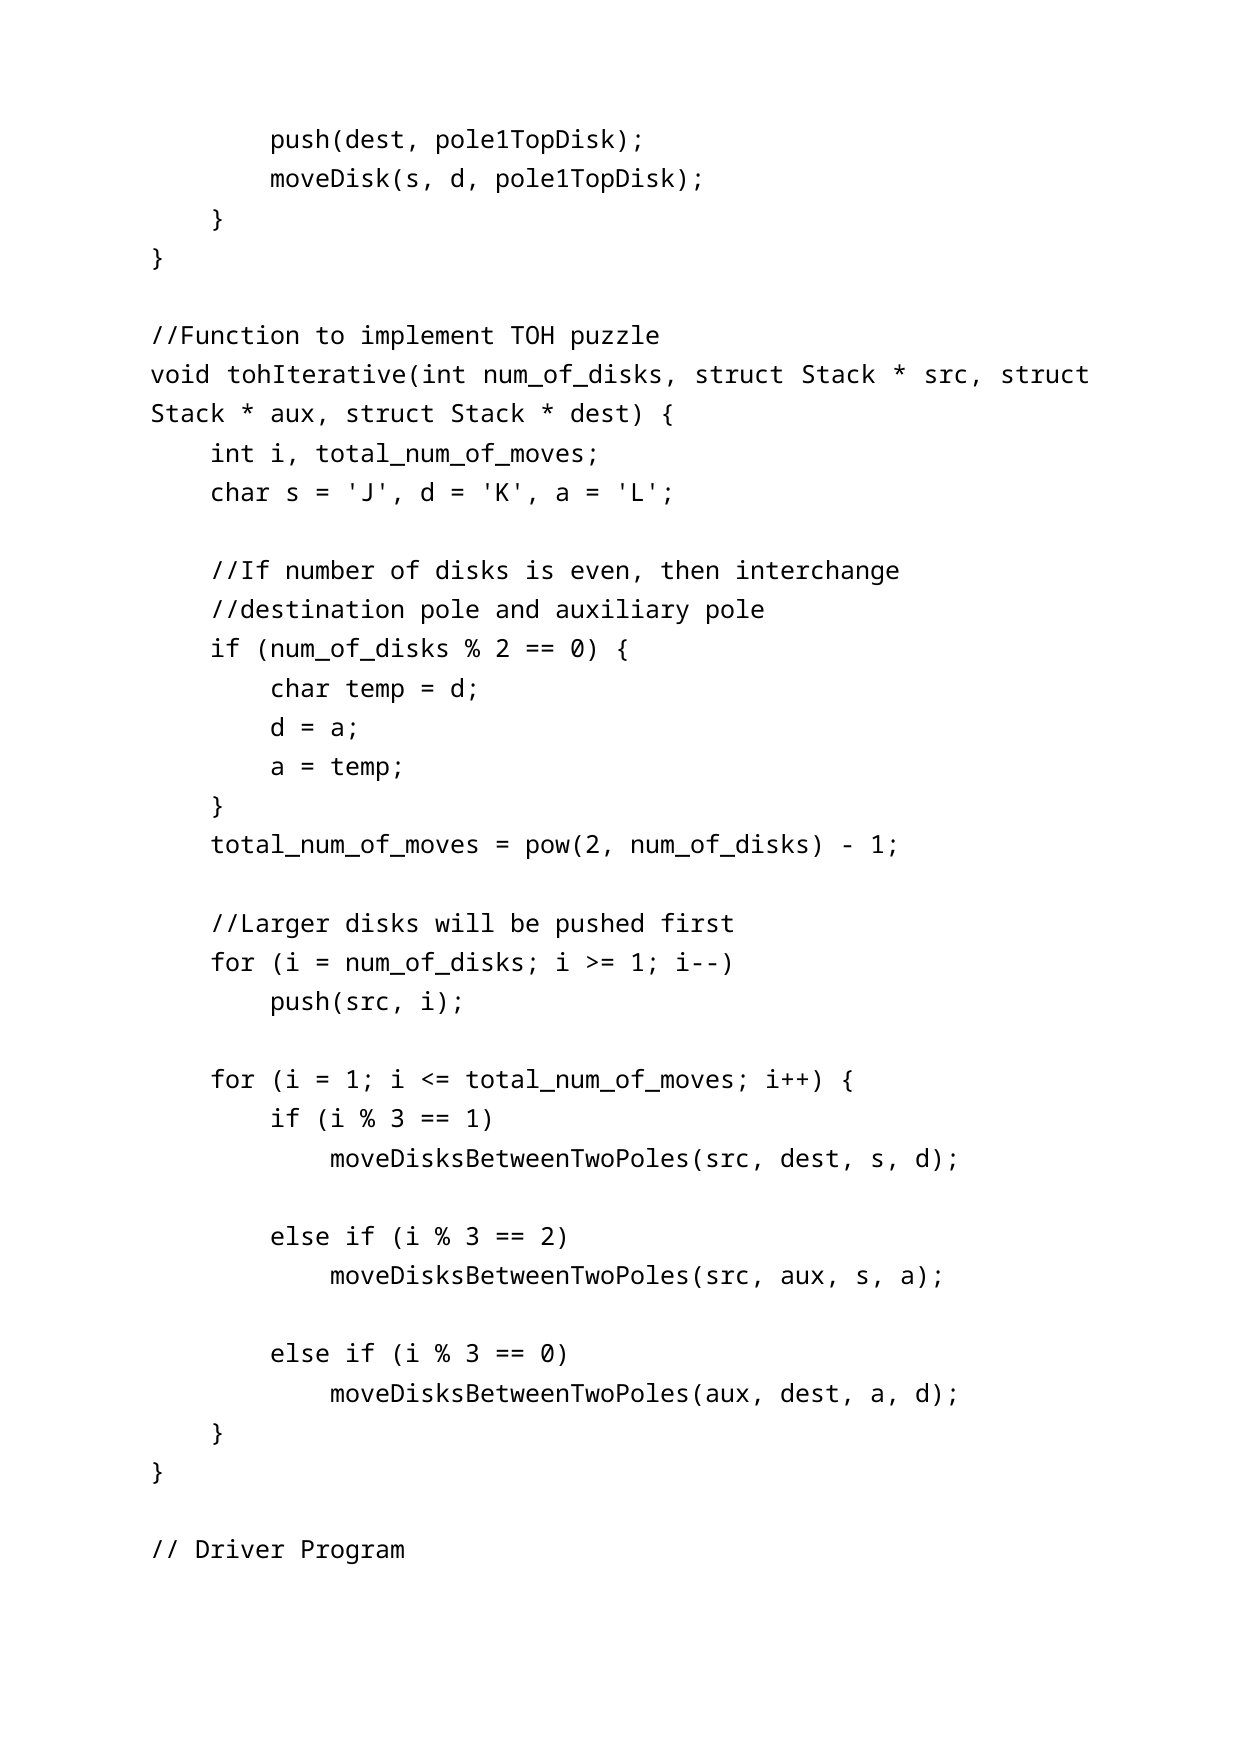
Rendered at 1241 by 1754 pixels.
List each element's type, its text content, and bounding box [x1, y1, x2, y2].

text char temp = d; [150, 670, 1090, 704]
text } [150, 1453, 1090, 1488]
text d = a; [150, 709, 1090, 743]
text if (i % 3 == 1) [150, 1101, 1090, 1135]
text moveDisksBetweenTwoPoles(src, aux, s, a); [150, 1258, 1090, 1292]
text //Function to implement TOH puzzle [150, 318, 1090, 352]
text else if (i % 3 == 2) [150, 1218, 1090, 1253]
text int i, total_num_of_moves; [150, 435, 1090, 469]
text push(dest, pole1TopDisk); [150, 122, 1090, 156]
text total_num_of_moves = pow(2, num_of_disks) - 1; [150, 827, 1090, 861]
text } [150, 200, 1090, 234]
text // Driver Program [150, 1532, 1090, 1566]
text a = temp; [150, 748, 1090, 783]
text char s = 'J', d = 'K', a = 'L'; [150, 474, 1090, 508]
text if (num_of_disks % 2 == 0) { [150, 631, 1090, 665]
text for (i = num_of_disks; i >= 1; i--) [150, 944, 1090, 978]
text else if (i % 3 == 0) [150, 1336, 1090, 1370]
text //Larger disks will be pushed first [150, 905, 1090, 939]
text moveDisk(s, d, pole1TopDisk); [150, 161, 1090, 195]
text } [150, 1414, 1090, 1448]
text for (i = 1; i <= total_num_of_moves; i++) { [150, 1062, 1090, 1096]
text //If number of disks is even, then interchange [150, 553, 1090, 587]
text moveDisksBetweenTwoPoles(src, dest, s, d); [150, 1140, 1090, 1174]
text //destination pole and auxiliary pole [150, 592, 1090, 626]
text push(src, i); [150, 983, 1090, 1018]
text } [150, 239, 1090, 273]
text } [150, 788, 1090, 822]
text moveDisksBetweenTwoPoles(aux, dest, a, d); [150, 1375, 1090, 1409]
text void tohIterative(int num_of_disks, struct Stack * src, struct Stack * aux, struct Stack * dest) { [150, 357, 1090, 430]
